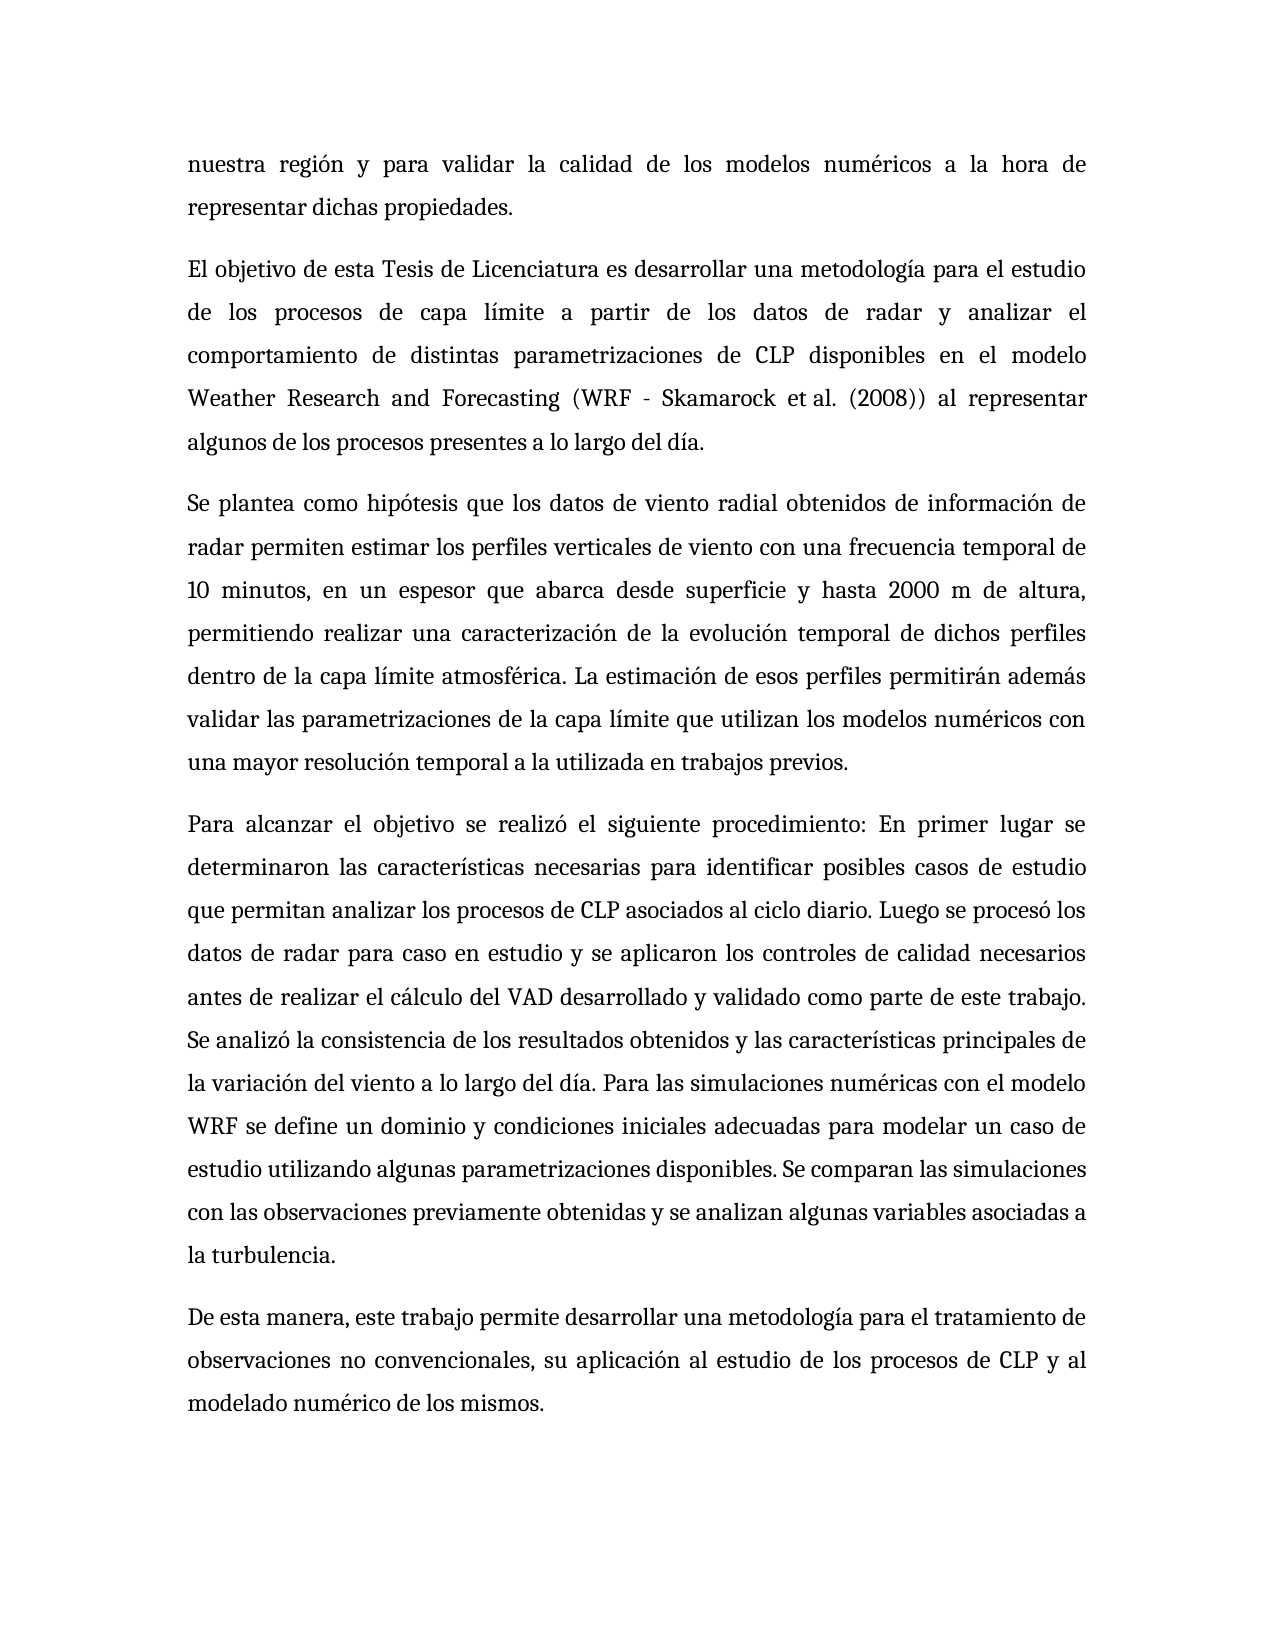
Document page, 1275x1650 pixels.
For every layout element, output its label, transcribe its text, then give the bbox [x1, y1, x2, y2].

text De esta manera, este trabajo permite desarrollar una metodología para el tratamiento de observaciones no convencionales, su aplicación al estudio de los procesos de CLP y al modelado numérico de los mismos. [187, 1303, 1087, 1418]
text Para alcanzar el objetivo se realizó el siguiente procedimiento: En primer lugar se determinaron las características necesarias para identificar posibles casos de estudio que permitan analizar los procesos de CLP asociados al ciclo diario. Luego se procesó los datos de radar para caso en estudio y se aplicaron los controles de calidad necesarios antes de realizar el cálculo del VAD desarrollado y validado como parte de este trabajo. Se analizó la consistencia de los resultados obtenidos y las características principales de la variación del viento a lo largo del día. Para las simulaciones numéricas con el modelo WRF se define un dominio y condiciones iniciales adecuadas para modelar un caso de estudio utilizando algunas parametrizaciones disponibles. Se comparan las simulaciones con las observaciones previamente obtenidas y se analizan algunas variables asociadas a la turbulencia. [187, 810, 1087, 1270]
text Se plantea como hipótesis que los datos de viento radial obtenidos de información de radar permiten estimar los perfiles verticales de viento con una frecuencia temporal de 10 minutos, en un espesor que abarca desde superficie y hasta 2000 m de altura, permitiendo realizar una caracterización de la evolución temporal de dichos perfiles dentro de la capa límite atmosférica. La estimación de esos perfiles permitirán además validar las parametrizaciones de la capa límite que utilizan los modelos numéricos con una mayor resolución temporal a la utilizada en trabajos previos. [187, 489, 1087, 777]
text El objetivo de esta Tesis de Licenciatura es desarrollar una metodología para el estudio de los procesos de capa límite a partir de los datos de radar y analizar el comportamiento de distintas parametrizaciones de CLP disponibles en el modelo Weather Research and Forecasting (WRF - Skamarock et al. (2008)) al representar algunos de los procesos presentes a lo largo del día. [187, 255, 1087, 456]
